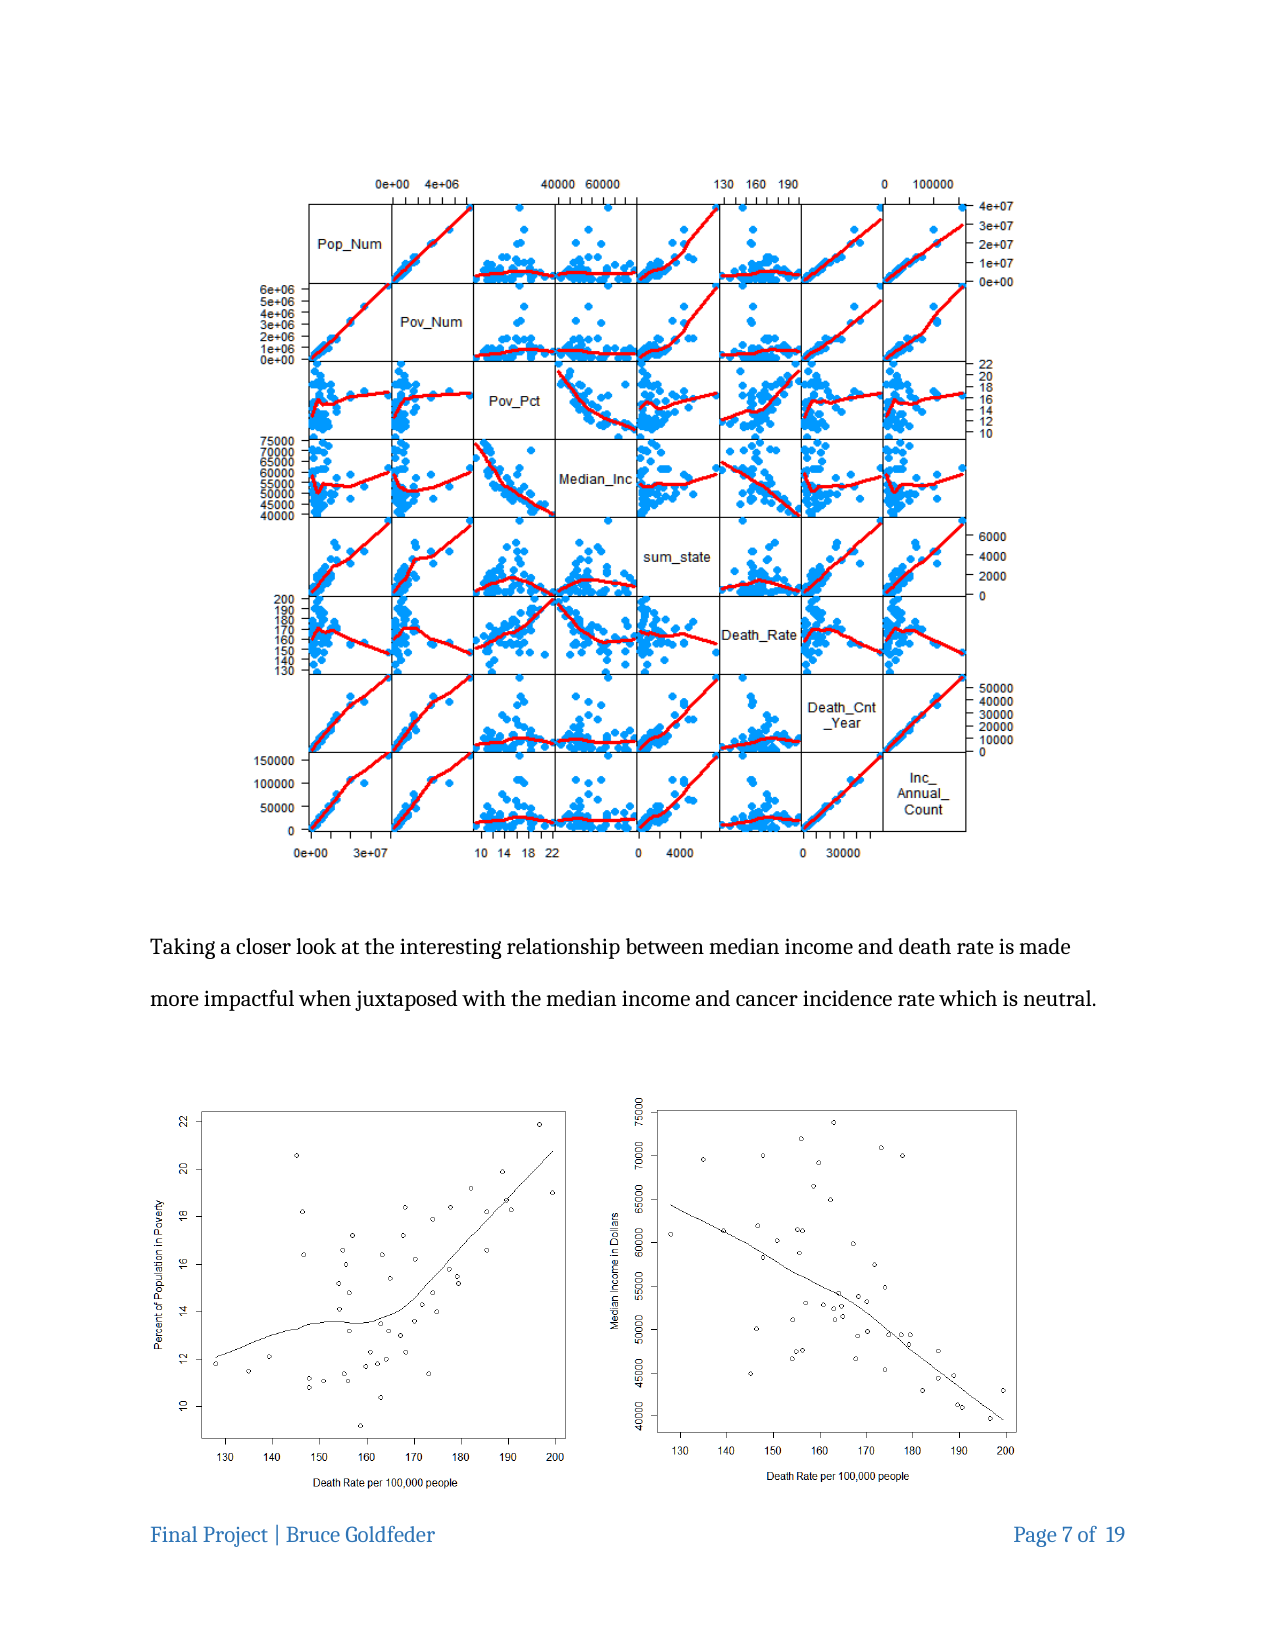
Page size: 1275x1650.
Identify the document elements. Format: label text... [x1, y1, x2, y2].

text Taking a closer look at the interesting relationship between median income and death rate is made more impactful when juxtaposed with the median income and cancer incidence rate which is neutral. [150, 933, 1125, 1012]
picture [605, 1059, 1041, 1495]
picture [150, 1060, 588, 1498]
picture [251, 150, 1024, 887]
